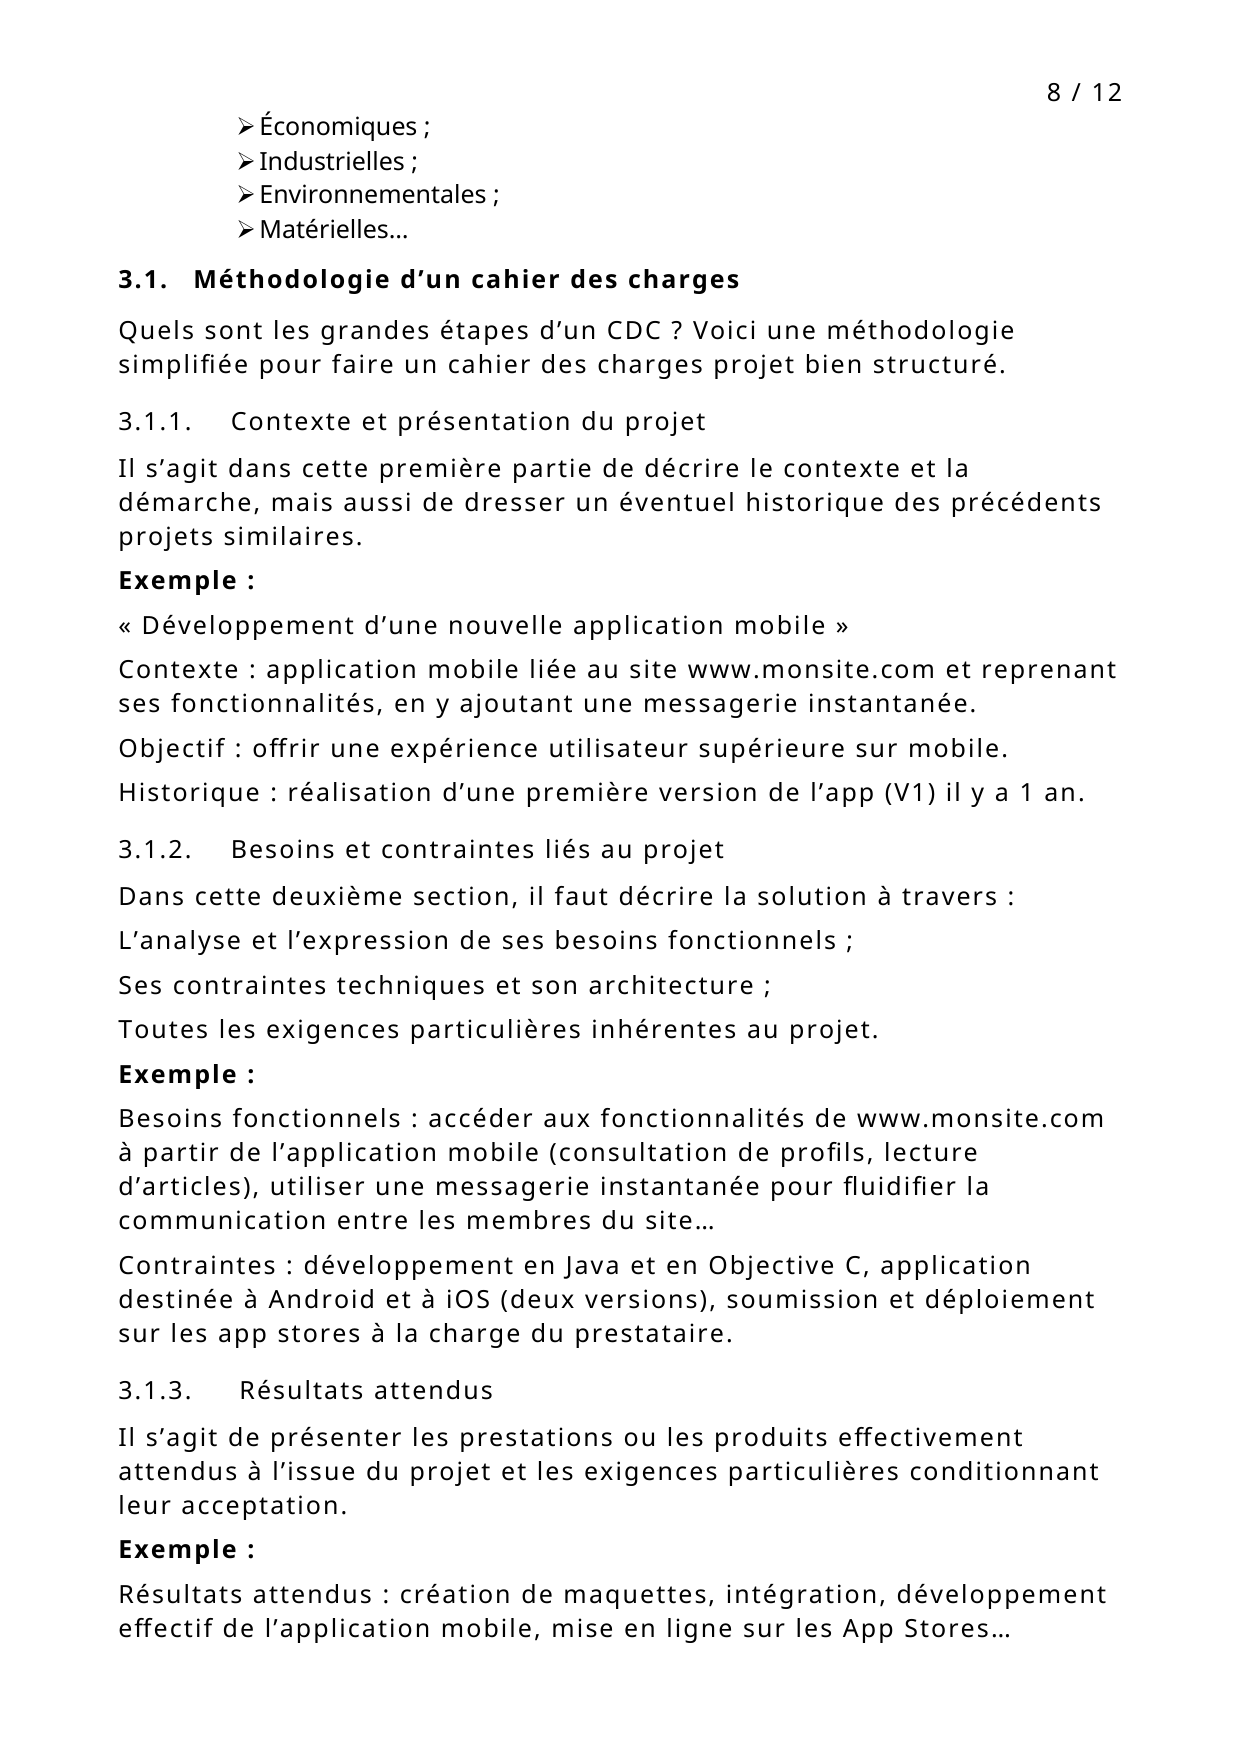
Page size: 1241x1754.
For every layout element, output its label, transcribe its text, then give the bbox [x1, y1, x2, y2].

text Industrielles ; [236, 143, 1122, 177]
text Contexte : application mobile liée au site www.monsite.com et reprenant ses fonctionnalités, en y ajoutant une messagerie instantanée. [118, 652, 1122, 720]
text Historique : réalisation d’une première version de l’app (V1) il y a 1 an. [118, 775, 1122, 809]
text Exemple : [118, 1532, 1122, 1566]
text Il s’agit de présenter les prestations ou les produits effectivement attendus à l’issue du projet et les exigences particulières conditionnant leur acceptation. [118, 1419, 1122, 1521]
text Dans cette deuxième section, il faut décrire la solution à travers : [118, 878, 1122, 912]
subtitle Résultats attendus [118, 1373, 1122, 1407]
subtitle Méthodologie d’un cahier des charges [118, 262, 1122, 296]
text Matérielles… [236, 211, 1122, 245]
text Toutes les exigences particulières inhérentes au projet. [118, 1012, 1122, 1046]
text Besoins fonctionnels : accéder aux fonctionnalités de www.monsite.com à partir de l’application mobile (consultation de profils, lecture d’articles), utiliser une messagerie instantanée pour fluidifier la communication entre les membres du site… [118, 1101, 1122, 1237]
subtitle Besoins et contraintes liés au projet [118, 832, 1122, 866]
text Exemple : [118, 1056, 1122, 1090]
text Exemple : [118, 563, 1122, 597]
text Économiques ; [236, 109, 1122, 143]
text L’analyse et l’expression de ses besoins fonctionnels ; [118, 923, 1122, 957]
text Il s’agit dans cette première partie de décrire le contexte et la démarche, mais aussi de dresser un éventuel historique des précédents projets similaires. [118, 450, 1122, 552]
text « Développement d’une nouvelle application mobile » [118, 607, 1122, 641]
text Ses contraintes techniques et son architecture ; [118, 967, 1122, 1001]
text Objectif : offrir une expérience utilisateur supérieure sur mobile. [118, 730, 1122, 764]
subtitle Contexte et présentation du projet [118, 404, 1122, 438]
text Quels sont les grandes étapes d’un CDC ? Voici une méthodologie simplifiée pour faire un cahier des charges projet bien structuré. [118, 313, 1122, 381]
text Résultats attendus : création de maquettes, intégration, développement effectif de l’application mobile, mise en ligne sur les App Stores… [118, 1576, 1122, 1644]
text Contraintes : développement en Java et en Objective C, application destinée à Android et à iOS (deux versions), soumission et déploiement sur les app stores à la charge du prestataire. [118, 1247, 1122, 1350]
text Environnementales ; [236, 177, 1122, 211]
